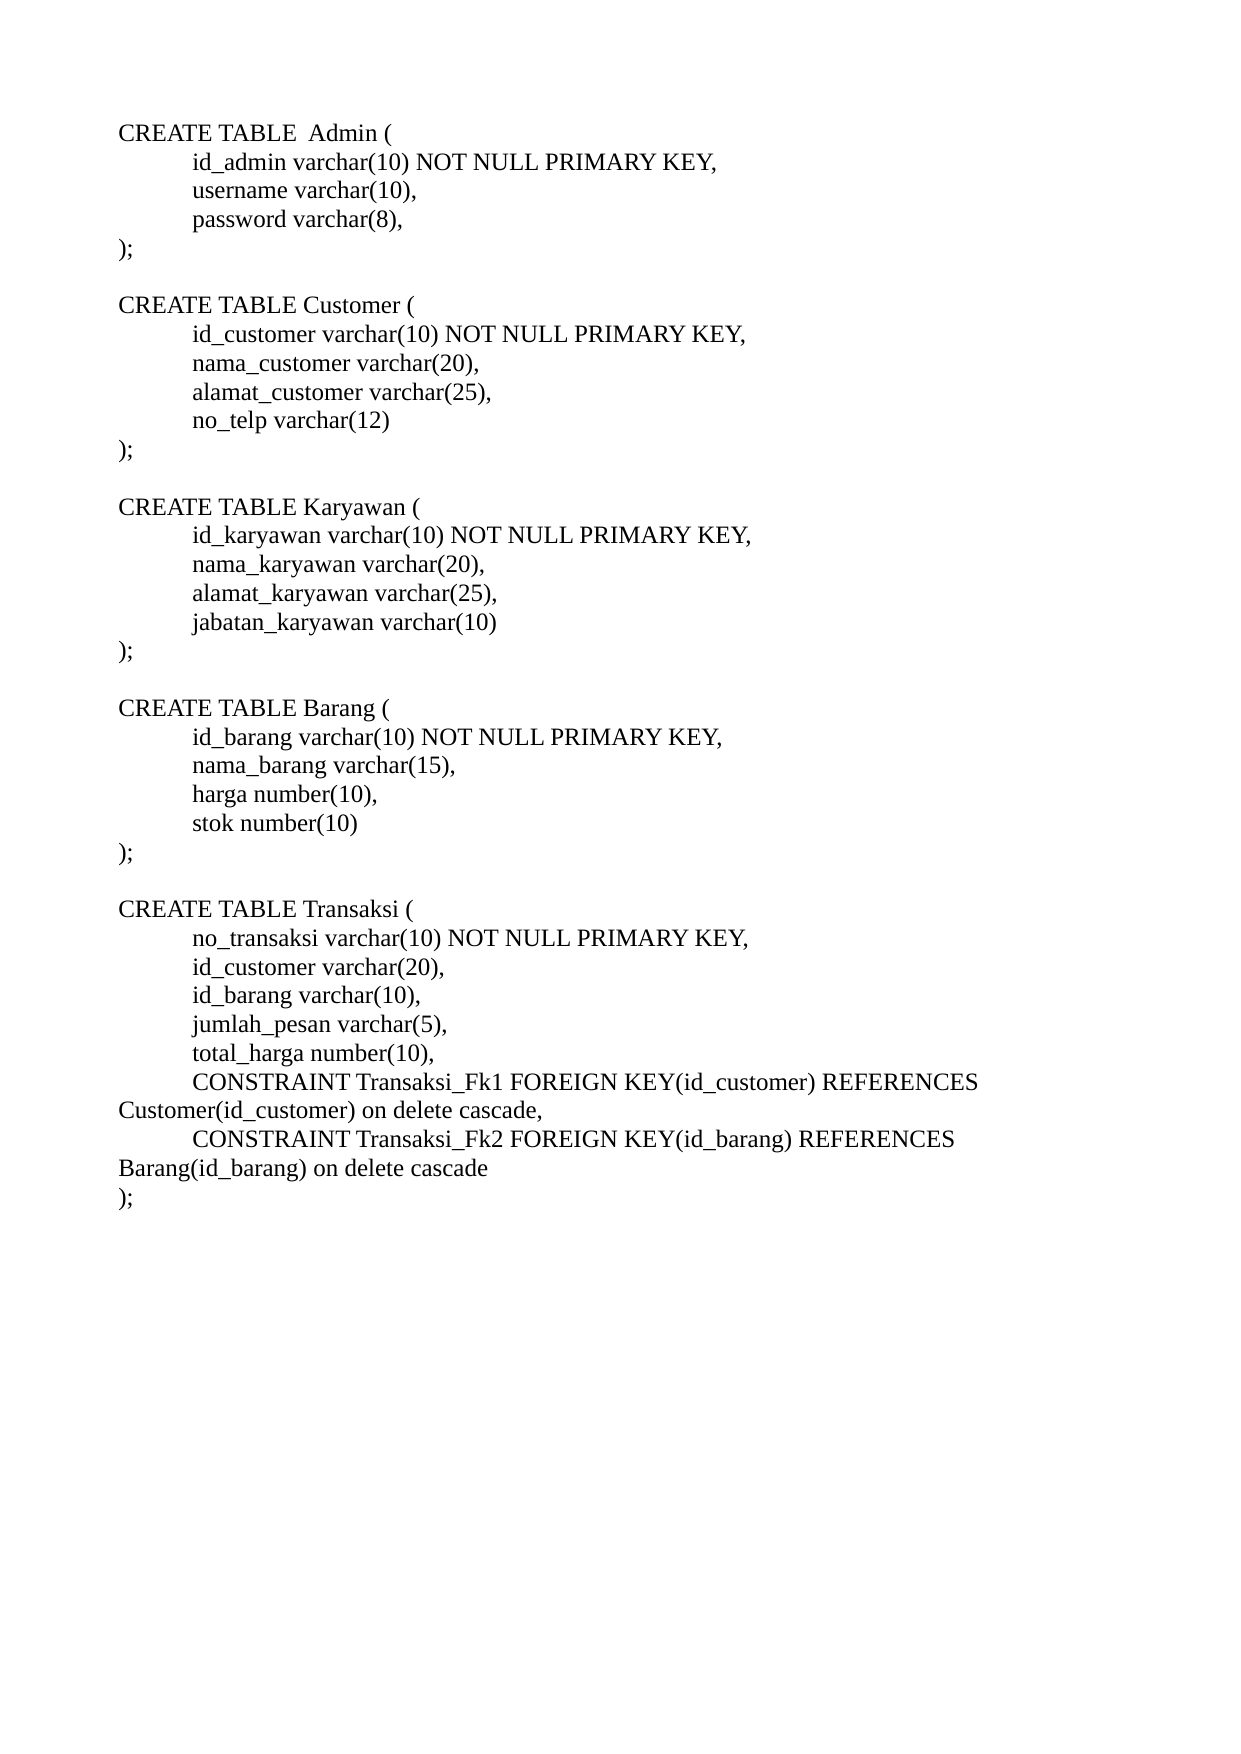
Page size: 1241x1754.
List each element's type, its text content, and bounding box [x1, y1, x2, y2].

text id_customer varchar(20), [118, 952, 1122, 981]
text nama_barang varchar(15), [118, 751, 1122, 779]
text password varchar(8), [118, 204, 1122, 233]
text CREATE TABLE Customer ( [118, 291, 1122, 319]
text ); [118, 636, 1122, 664]
text jumlah_pesan varchar(5), [118, 1009, 1122, 1038]
text CONSTRAINT Transaksi_Fk2 FOREIGN KEY(id_barang) REFERENCES Barang(id_barang) on delete cascade ); [118, 1124, 1122, 1211]
text nama_customer varchar(20), [118, 348, 1122, 377]
text CONSTRAINT Transaksi_Fk1 FOREIGN KEY(id_customer) REFERENCES Customer(id_customer) on delete cascade, [118, 1067, 1122, 1124]
text nama_karyawan varchar(20), [118, 549, 1122, 578]
text id_karyawan varchar(10) NOT NULL PRIMARY KEY, [118, 521, 1122, 549]
text no_transaksi varchar(10) NOT NULL PRIMARY KEY, [118, 923, 1122, 952]
text stok number(10) [118, 808, 1122, 837]
text CREATE TABLE Transaksi ( [118, 894, 1122, 923]
text total_harga number(10), [118, 1038, 1122, 1067]
text id_customer varchar(10) NOT NULL PRIMARY KEY, [118, 319, 1122, 348]
text alamat_karyawan varchar(25), [118, 578, 1122, 607]
text id_admin varchar(10) NOT NULL PRIMARY KEY, [118, 147, 1122, 176]
text no_telp varchar(12) [118, 406, 1122, 434]
text harga number(10), [118, 779, 1122, 808]
text ); [118, 434, 1122, 463]
text id_barang varchar(10) NOT NULL PRIMARY KEY, [118, 722, 1122, 751]
text CREATE TABLE Barang ( [118, 693, 1122, 722]
text alamat_customer varchar(25), [118, 377, 1122, 406]
text CREATE TABLE Admin ( [118, 118, 1122, 147]
text ); [118, 233, 1122, 262]
text ); [118, 837, 1122, 866]
text CREATE TABLE Karyawan ( [118, 492, 1122, 521]
text id_barang varchar(10), [118, 981, 1122, 1009]
text username varchar(10), [118, 176, 1122, 204]
text jabatan_karyawan varchar(10) [118, 607, 1122, 636]
